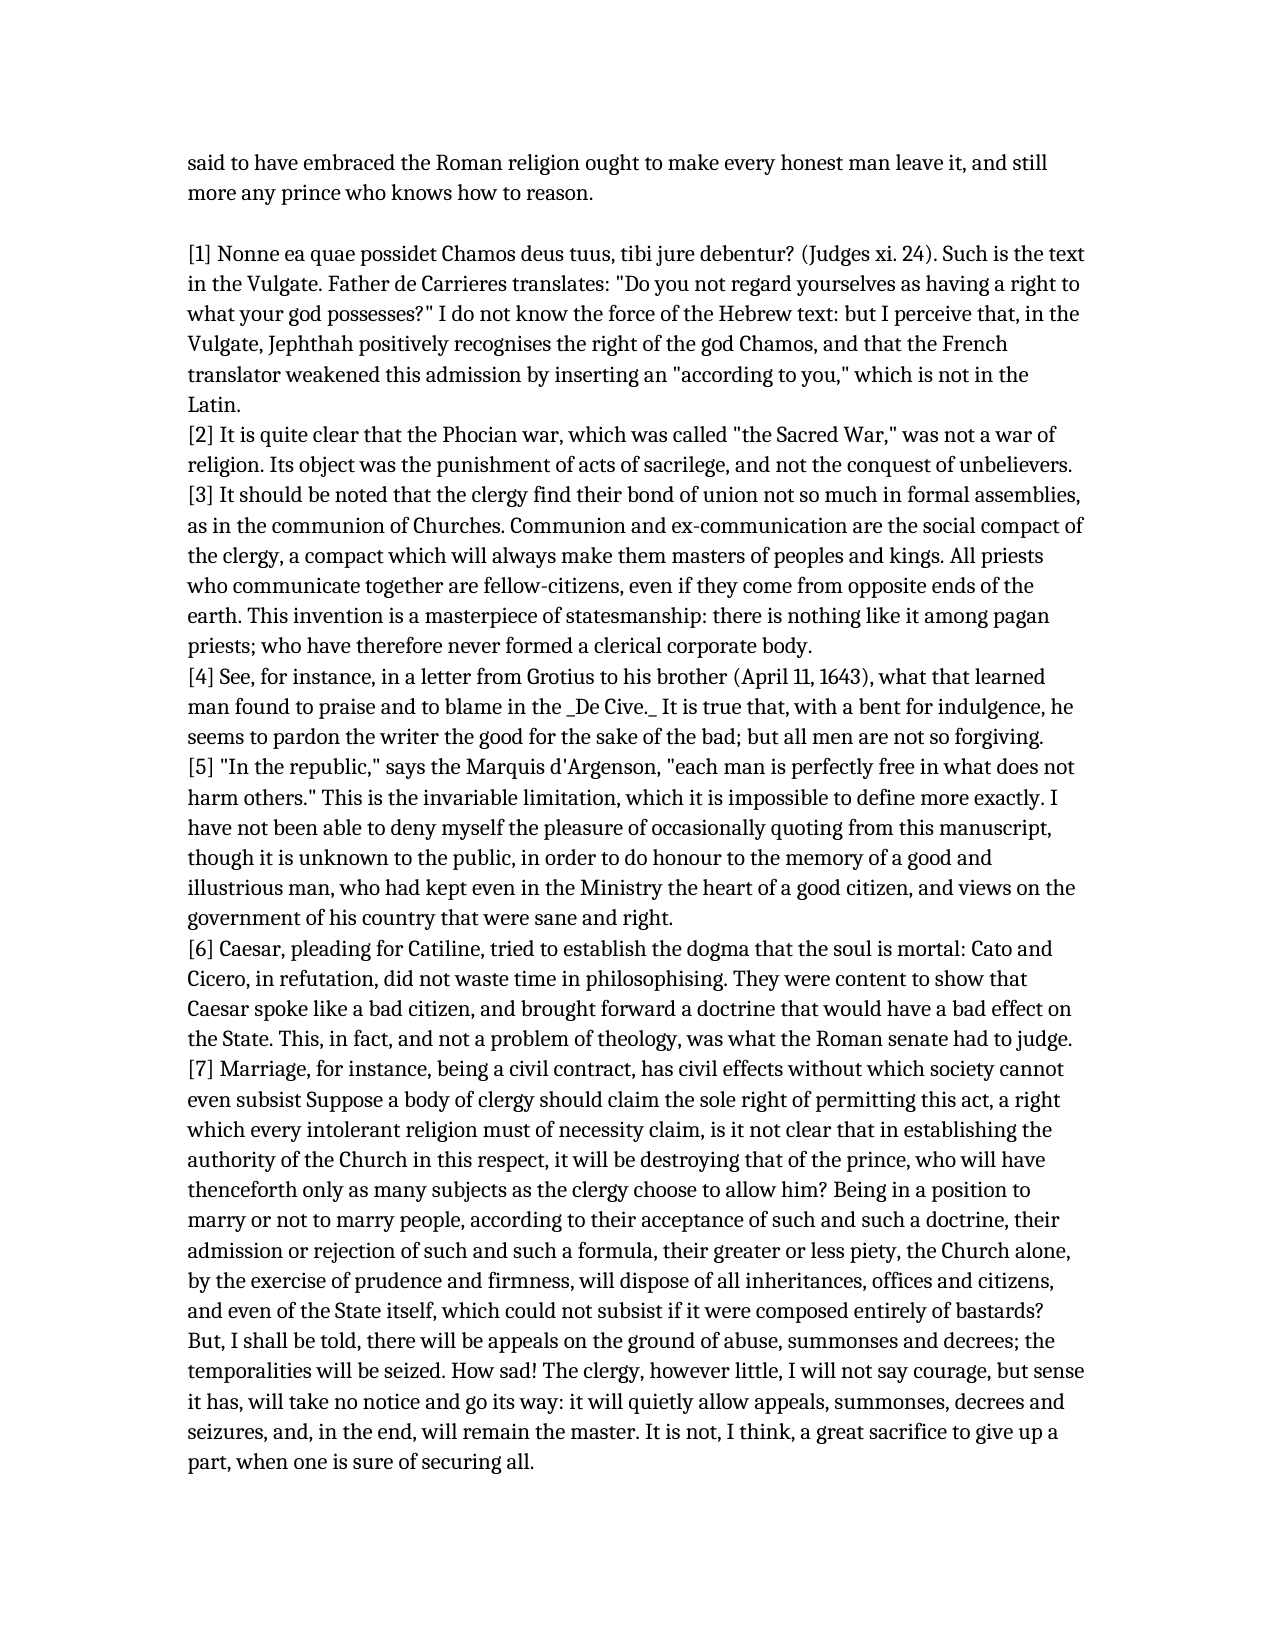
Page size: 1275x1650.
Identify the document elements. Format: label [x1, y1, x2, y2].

text [187, 150, 1087, 1475]
